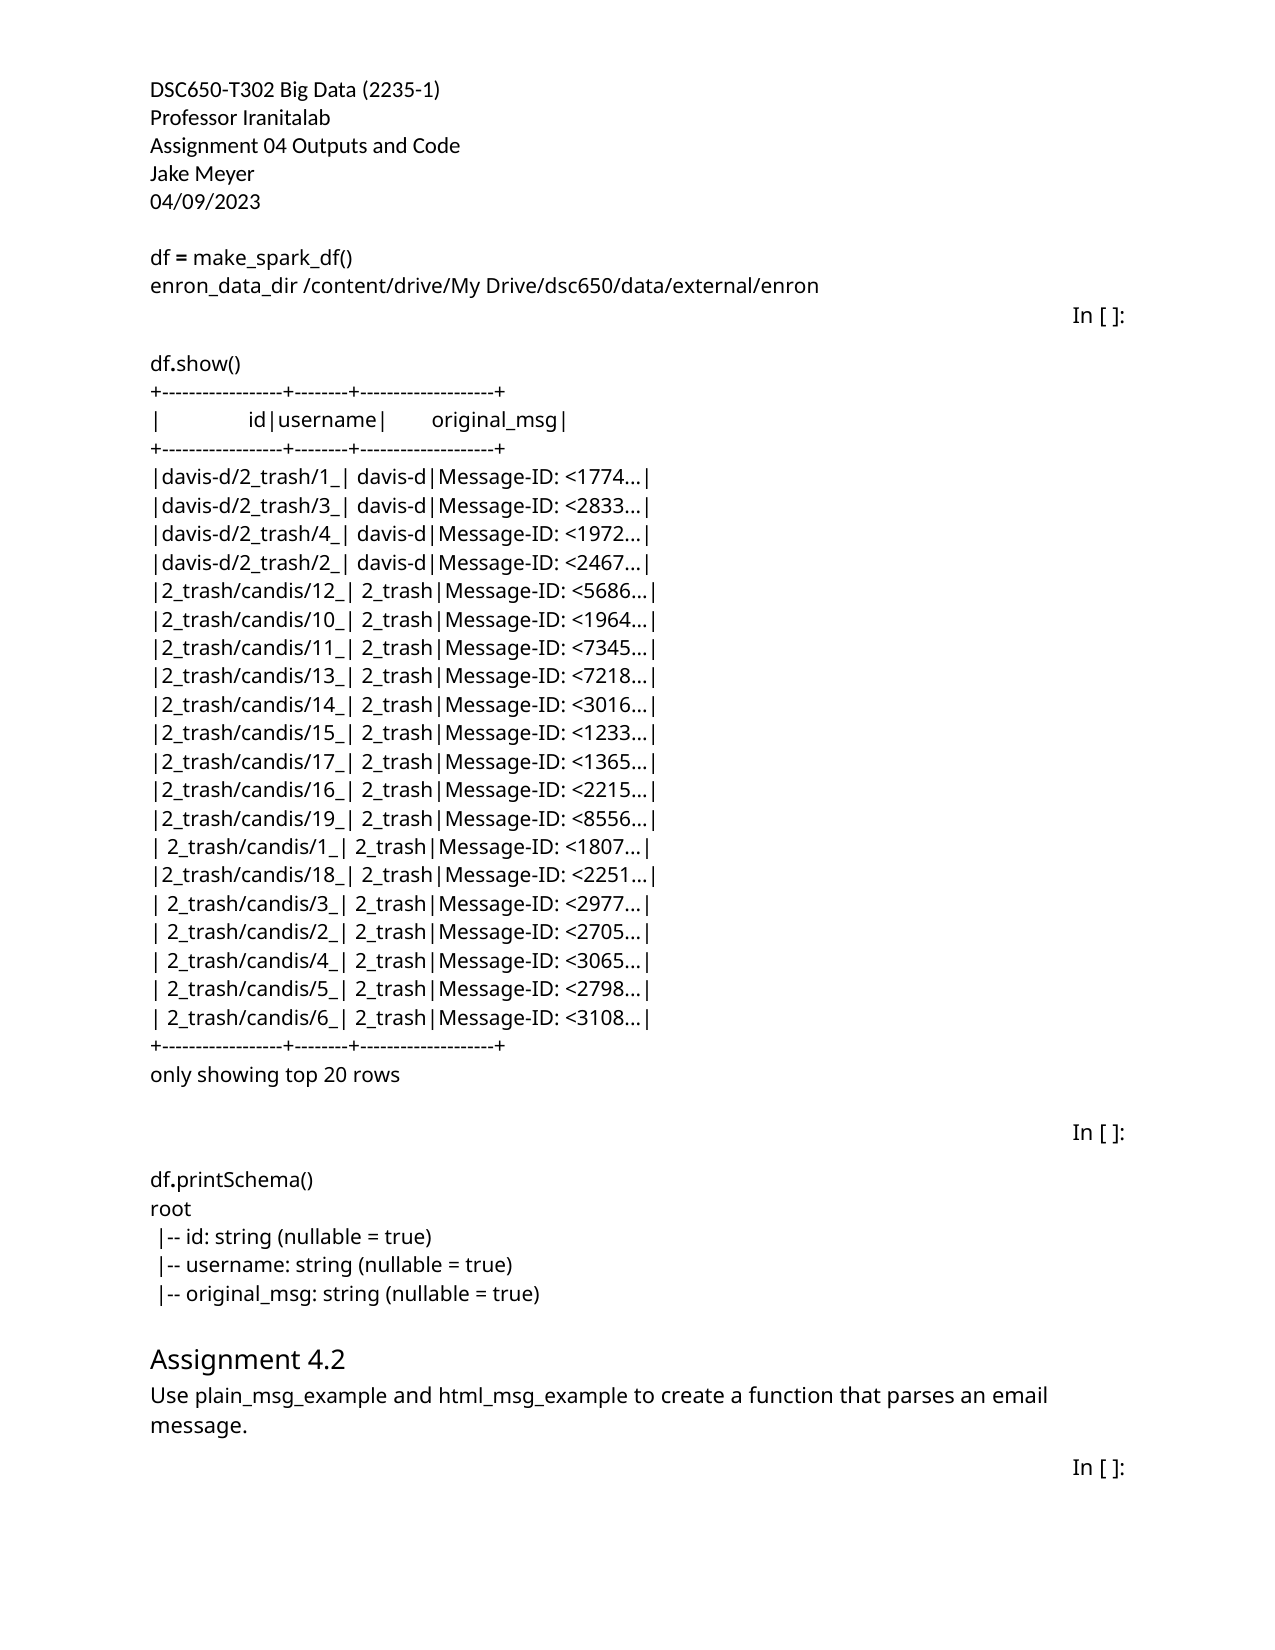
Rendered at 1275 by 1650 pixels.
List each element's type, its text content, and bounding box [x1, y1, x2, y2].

text Use plain_msg_example and html_msg_example to create a function that parses an email message. [150, 1380, 1125, 1439]
text | 2_trash/candis/3_| 2_trash|Message-ID: <2977...| [150, 889, 1125, 917]
text |-- id: string (nullable = true) [150, 1222, 1125, 1251]
text df = make_spark_df() [150, 243, 1125, 272]
text +------------------+--------+--------------------+ [150, 377, 1125, 406]
text |2_trash/candis/14_| 2_trash|Message-ID: <3016...| [150, 690, 1125, 718]
text only showing top 20 rows [150, 1060, 1125, 1088]
text In [ ]: [150, 300, 1125, 330]
text |2_trash/candis/16_| 2_trash|Message-ID: <2215...| [150, 775, 1125, 804]
text | 2_trash/candis/2_| 2_trash|Message-ID: <2705...| [150, 917, 1125, 946]
text |2_trash/candis/17_| 2_trash|Message-ID: <1365...| [150, 747, 1125, 775]
text +------------------+--------+--------------------+ [150, 1031, 1125, 1060]
text |davis-d/2_trash/4_| davis-d|Message-ID: <1972...| [150, 519, 1125, 548]
text |-- original_msg: string (nullable = true) [150, 1279, 1125, 1307]
text | 2_trash/candis/4_| 2_trash|Message-ID: <3065...| [150, 946, 1125, 974]
text |2_trash/candis/11_| 2_trash|Message-ID: <7345...| [150, 633, 1125, 662]
text In [ ]: [150, 1117, 1125, 1146]
text +------------------+--------+--------------------+ [150, 434, 1125, 462]
text |davis-d/2_trash/1_| davis-d|Message-ID: <1774...| [150, 462, 1125, 491]
text | id|username| original_msg| [150, 406, 1125, 434]
text enron_data_dir /content/drive/My Drive/dsc650/data/external/enron [150, 272, 1125, 300]
text df.printSchema() [150, 1165, 1125, 1194]
text |2_trash/candis/13_| 2_trash|Message-ID: <7218...| [150, 662, 1125, 690]
text df.show() [150, 349, 1125, 377]
text | 2_trash/candis/1_| 2_trash|Message-ID: <1807...| [150, 832, 1125, 861]
text |2_trash/candis/19_| 2_trash|Message-ID: <8556...| [150, 804, 1125, 832]
text |davis-d/2_trash/2_| davis-d|Message-ID: <2467...| [150, 548, 1125, 576]
text |2_trash/candis/18_| 2_trash|Message-ID: <2251...| [150, 861, 1125, 889]
text root [150, 1194, 1125, 1222]
text |2_trash/candis/10_| 2_trash|Message-ID: <1964...| [150, 605, 1125, 633]
text |davis-d/2_trash/3_| davis-d|Message-ID: <2833...| [150, 491, 1125, 519]
text | 2_trash/candis/5_| 2_trash|Message-ID: <2798...| [150, 974, 1125, 1003]
text |2_trash/candis/15_| 2_trash|Message-ID: <1233...| [150, 718, 1125, 747]
text | 2_trash/candis/6_| 2_trash|Message-ID: <3108...| [150, 1003, 1125, 1031]
subtitle Assignment 4.2 [150, 1340, 1125, 1377]
text In [ ]: [150, 1452, 1125, 1482]
text |-- username: string (nullable = true) [150, 1251, 1125, 1279]
text |2_trash/candis/12_| 2_trash|Message-ID: <5686...| [150, 576, 1125, 605]
